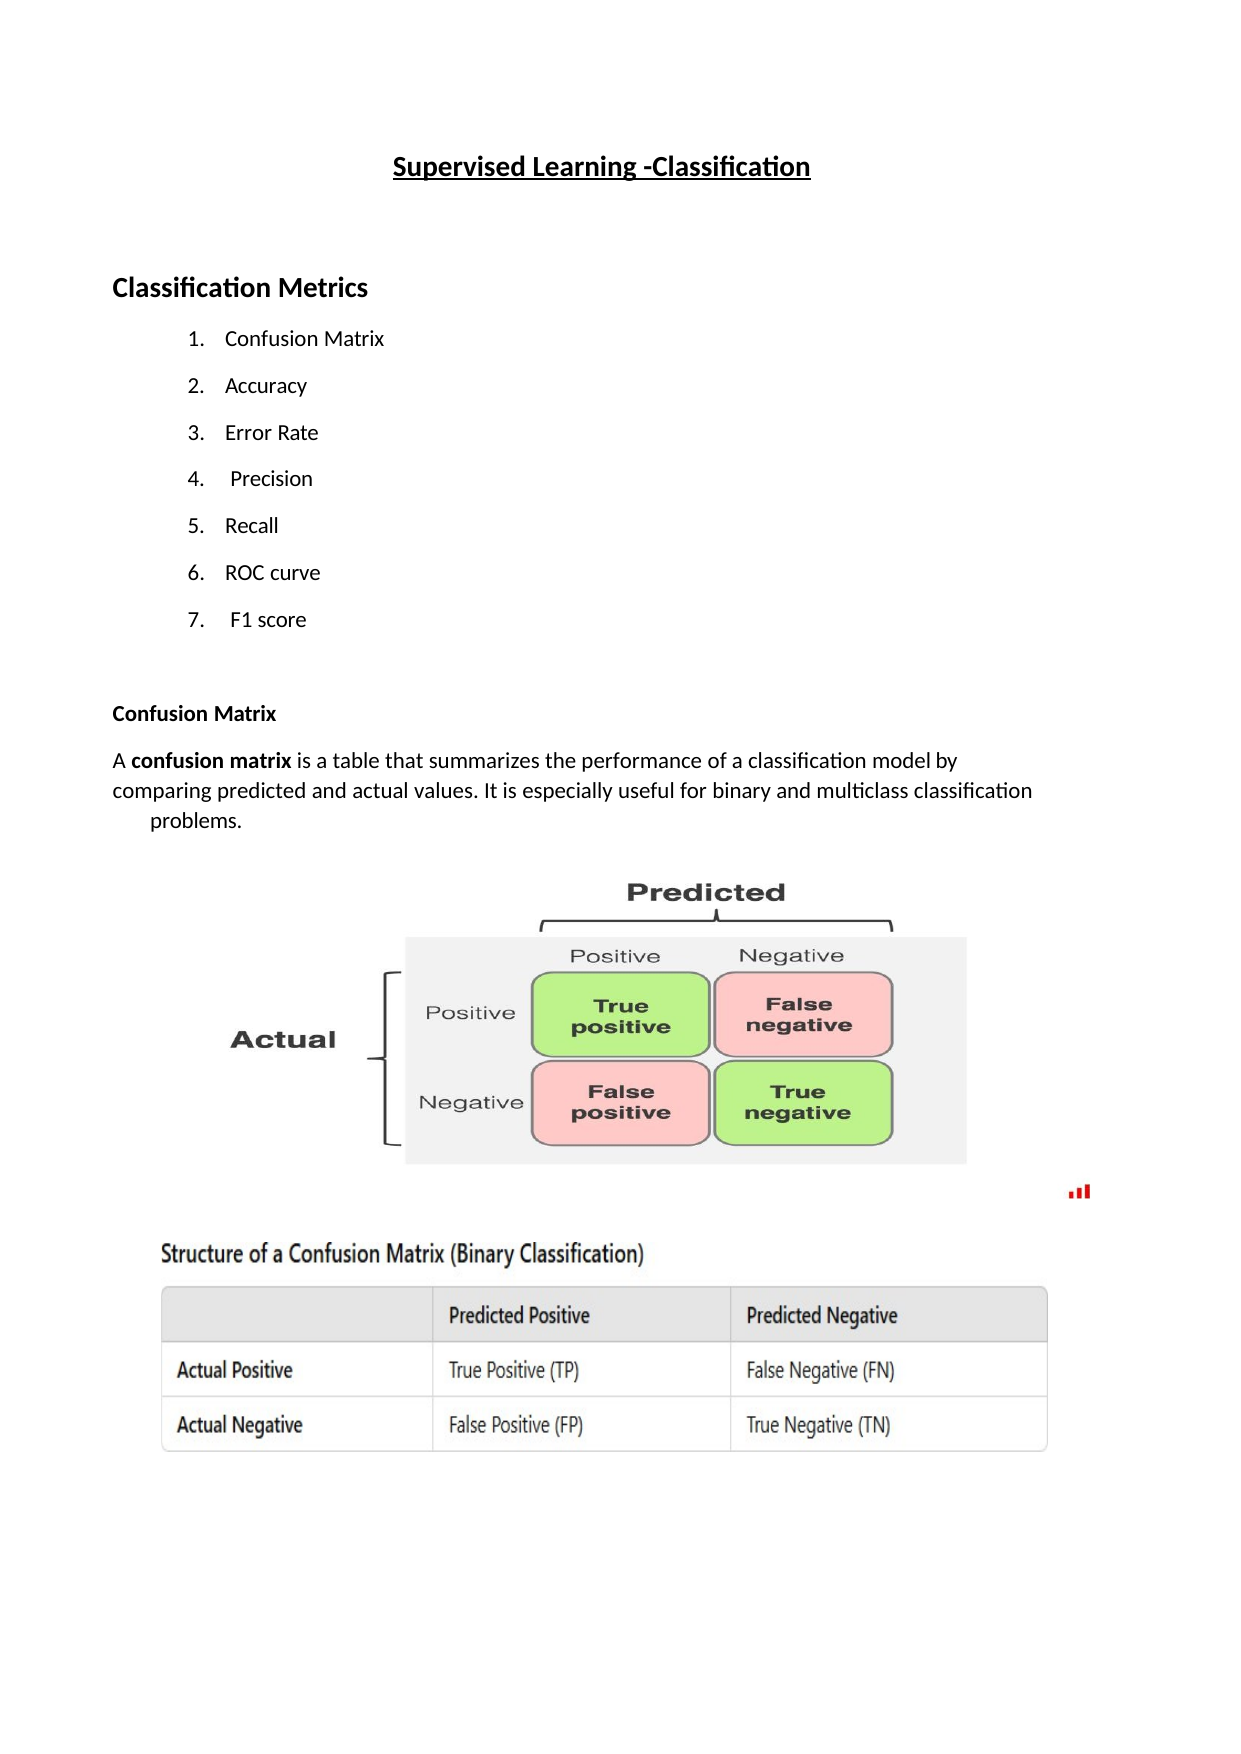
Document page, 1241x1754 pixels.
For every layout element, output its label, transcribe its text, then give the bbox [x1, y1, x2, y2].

text Supervised Learning -Classification [374, 148, 829, 184]
picture [161, 1242, 1048, 1452]
list Error Rate [187, 418, 1166, 446]
text Confusion Matrix [112, 699, 1166, 727]
list Recall [187, 512, 1166, 540]
list Confusion Matrix [187, 324, 1166, 352]
list F1 score [187, 605, 1166, 633]
list Accuracy [187, 371, 1166, 399]
text Classification Metrics [112, 269, 1166, 304]
text comparing predicted and actual values. It is especially useful for binary and multiclass classification problems. [112, 776, 1078, 834]
list ROC curve [187, 558, 1166, 586]
list Precision [187, 464, 1166, 493]
text A confusion matrix is a table that summarizes the performance of a classification model by [112, 746, 1166, 774]
picture [228, 883, 1091, 1199]
